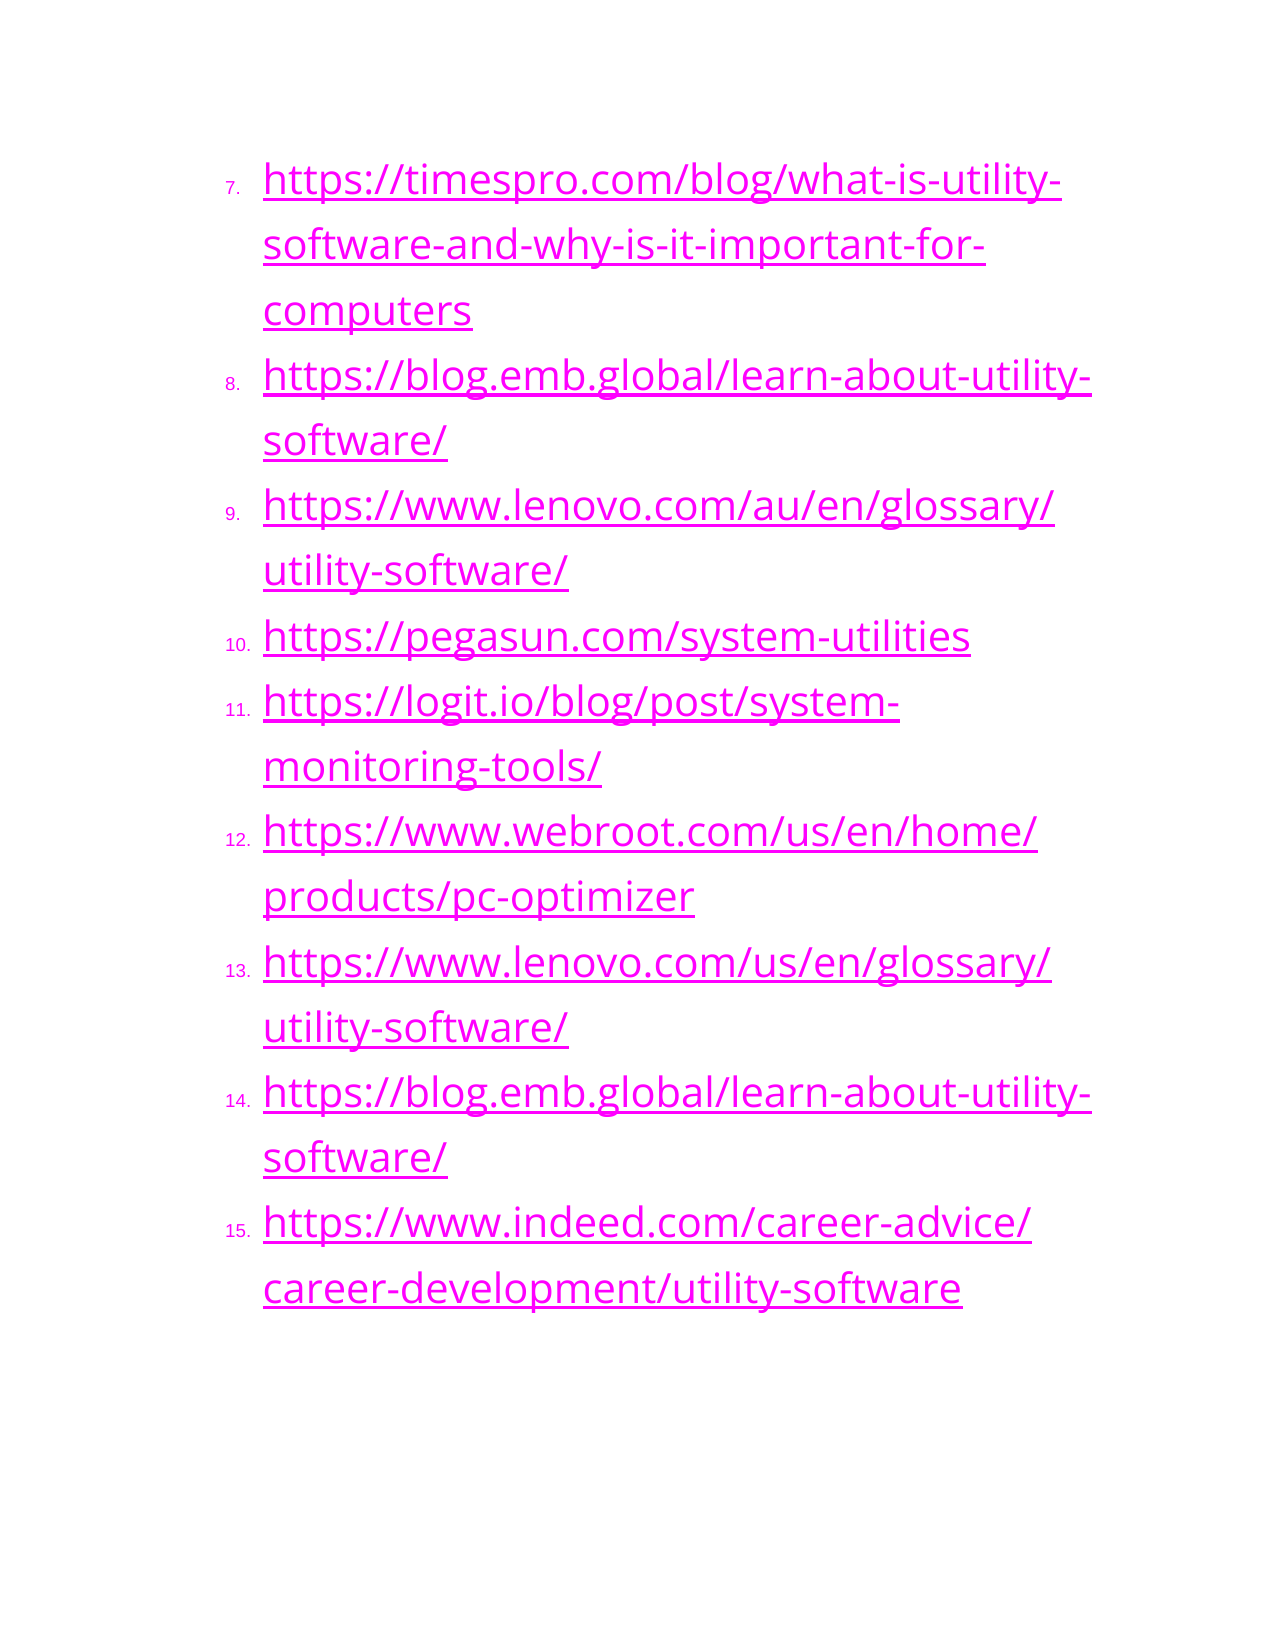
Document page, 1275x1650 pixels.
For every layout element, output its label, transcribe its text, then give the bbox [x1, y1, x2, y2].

list https://blog.emb.global/learn-about-utility-software/ [225, 1063, 1125, 1185]
list https://www.webroot.com/us/en/home/products/pc-optimizer [225, 802, 1125, 924]
list https://www.indeed.com/career-advice/career-development/utility-software [225, 1193, 1125, 1315]
list https://blog.emb.global/learn-about-utility-software/ [225, 346, 1125, 468]
list https://timespro.com/blog/what-is-utility-software-and-why-is-it-important-for-computers [225, 150, 1125, 337]
list https://www.lenovo.com/us/en/glossary/utility-software/ [225, 932, 1125, 1054]
list https://www.lenovo.com/au/en/glossary/utility-software/ [225, 476, 1125, 598]
list https://logit.io/blog/post/system-monitoring-tools/ [225, 672, 1125, 794]
list https://pegasun.com/system-utilities [225, 606, 1125, 663]
